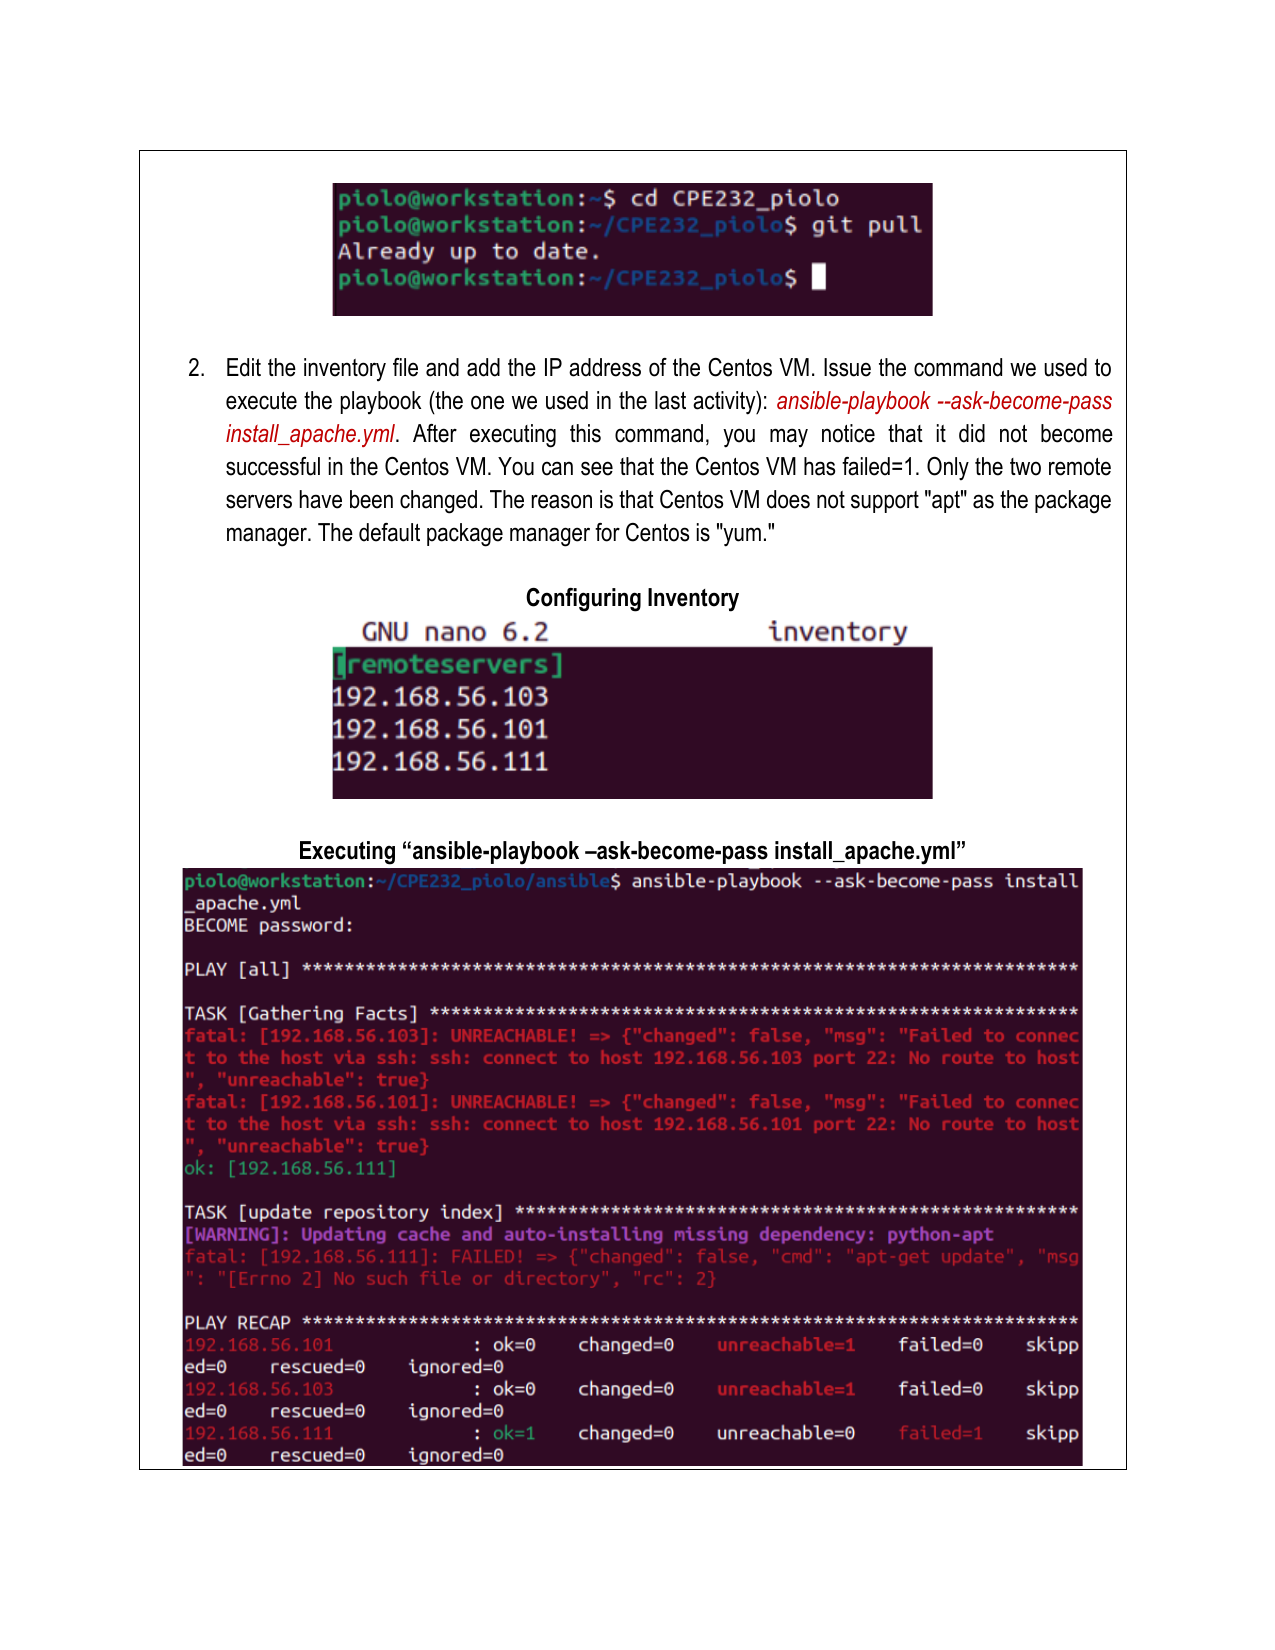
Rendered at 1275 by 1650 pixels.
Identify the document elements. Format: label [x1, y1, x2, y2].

picture [332, 183, 933, 316]
picture [332, 616, 933, 799]
table_cell [140, 151, 1126, 1469]
picture [182, 868, 1083, 1466]
